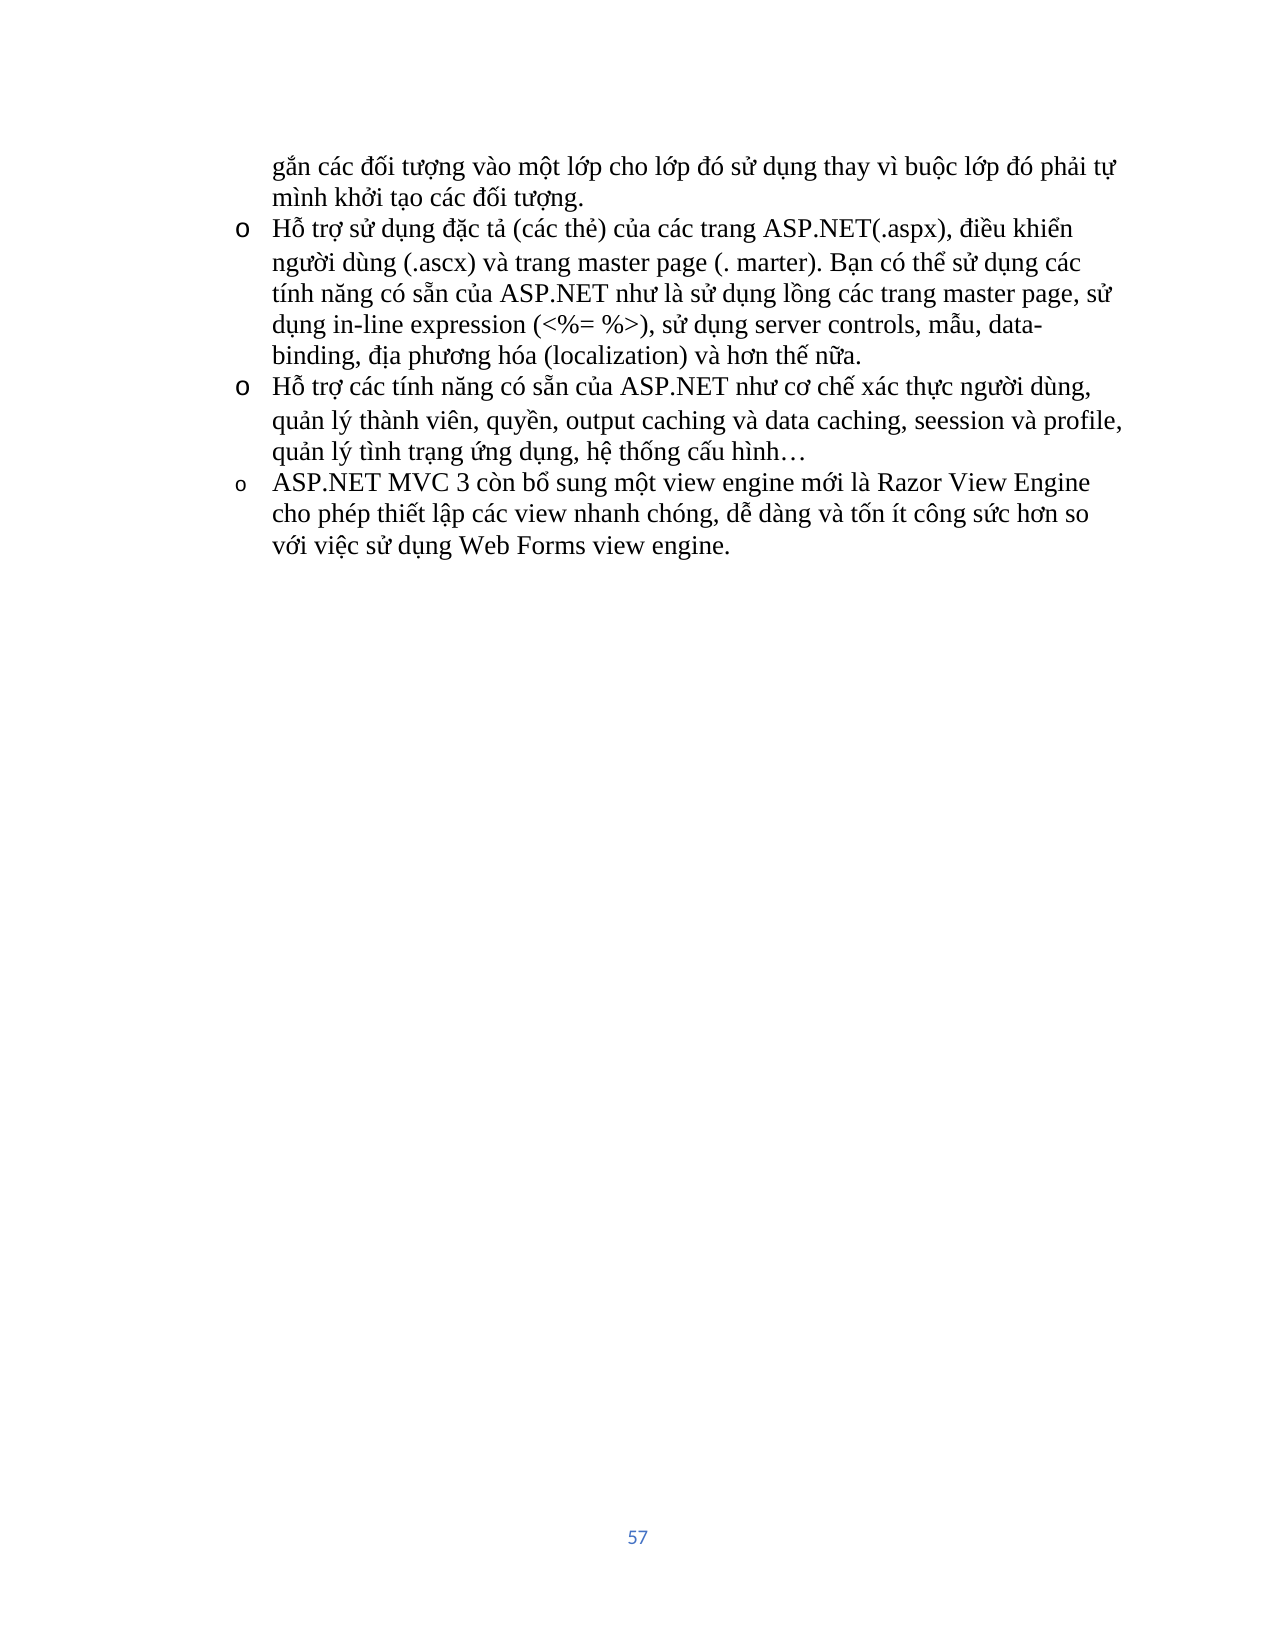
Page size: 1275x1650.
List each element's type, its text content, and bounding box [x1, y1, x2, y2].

list Hỗ trợ sử dụng đặc tả (các thẻ) của các trang ASP.NET(.aspx), điều khiển người dùng (.ascx) và trang master page (. marter). Bạn có thể sử dụng các tính năng có sẵn của ASP.NET như là sử dụng lồng các trang master page, sử dụng in-line expression (<%= %>), sử dụng server controls, mẫu, data-binding, địa phương hóa (localization) và hơn thế nữa. [234, 212, 1125, 370]
list Hỗ trợ các tính năng có sẵn của ASP.NET như cơ chế xác thực người dùng, quản lý thành viên, quyền, output caching và data caching, seession và profile, quản lý tình trạng ứng dụng, hệ thống cấu hình… [234, 370, 1125, 466]
list ASP.NET MVC 3 còn bổ sung một view engine mới là Razor View Engine cho phép thiết lập các view nhanh chóng, dễ dàng và tốn ít công sức hơn so với việc sử dụng Web Forms view engine. [234, 466, 1125, 560]
